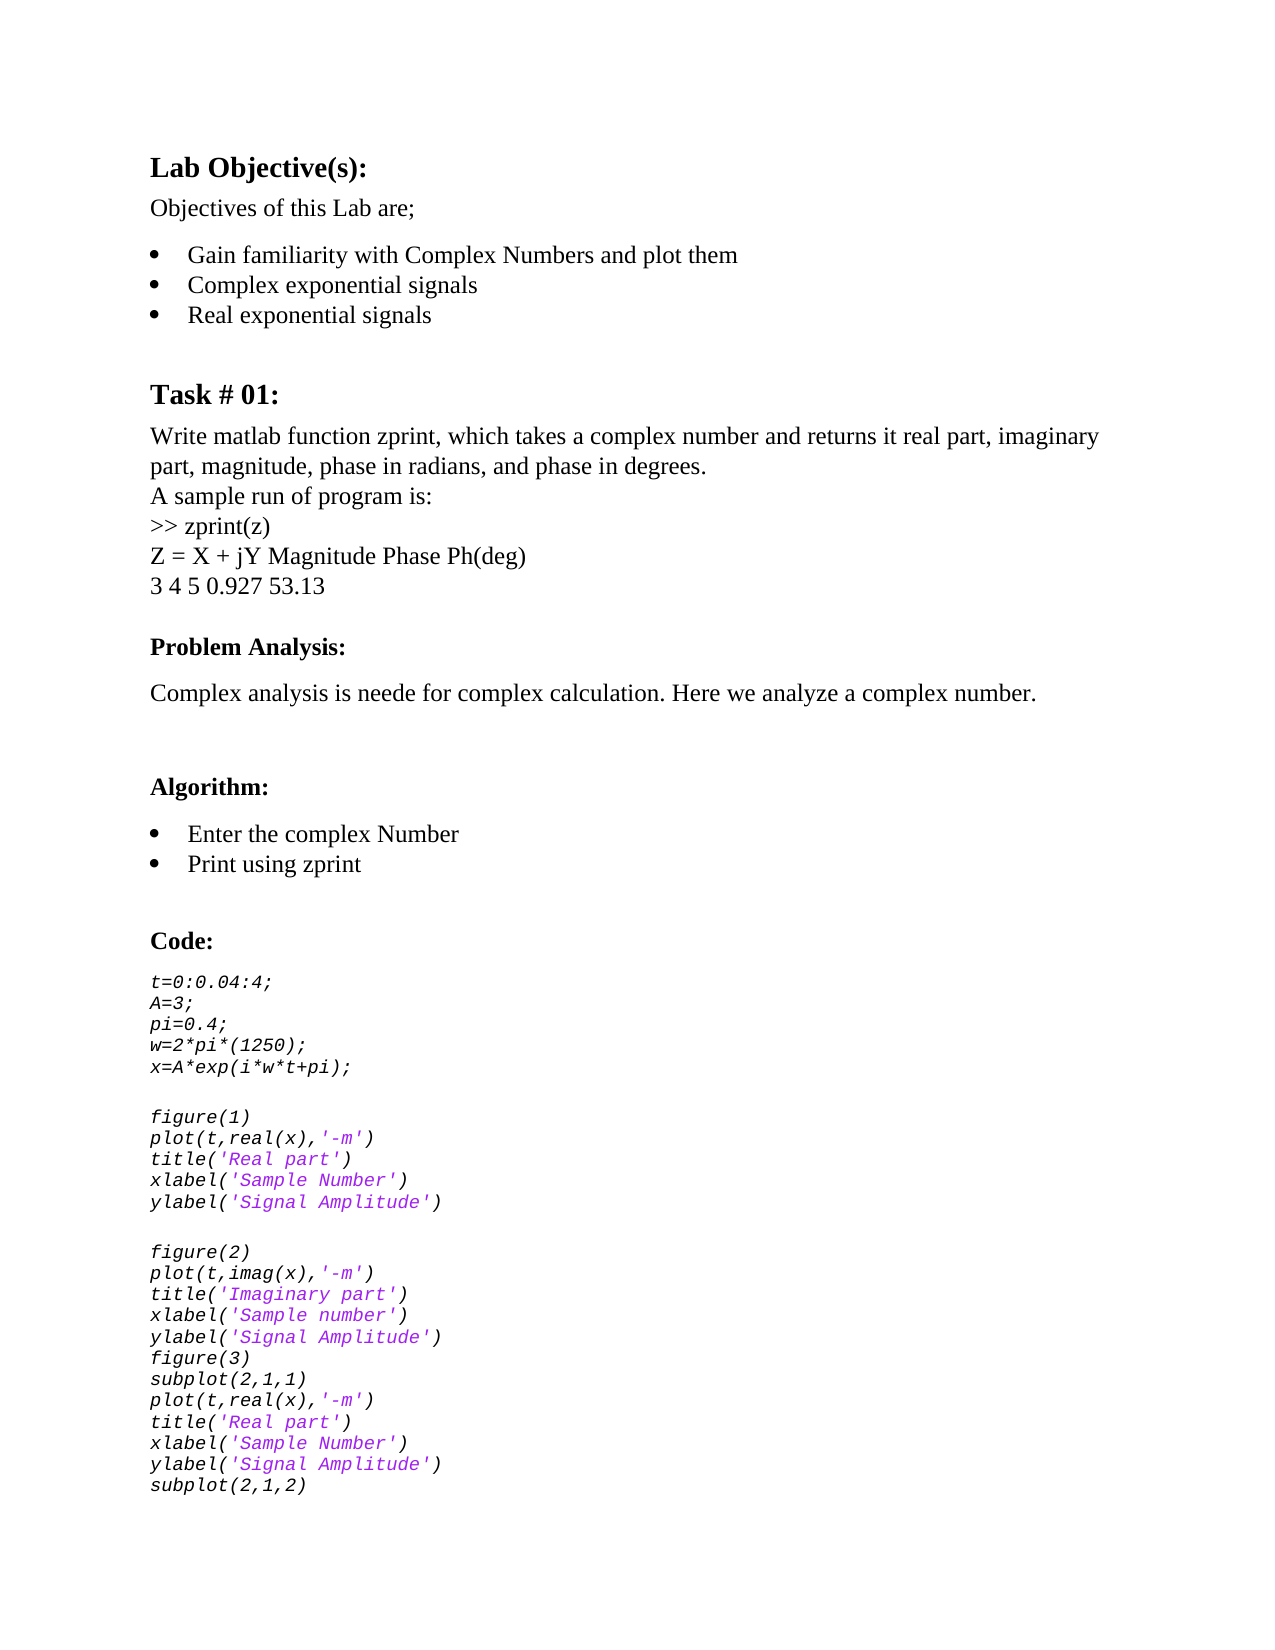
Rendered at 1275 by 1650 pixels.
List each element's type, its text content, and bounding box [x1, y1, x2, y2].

text Complex analysis is neede for complex calculation. Here we analyze a complex number. [150, 678, 1125, 707]
text ylabel('Signal Amplitude') [150, 1327, 1125, 1349]
list Print using zprint [150, 849, 1125, 878]
text figure(2) [150, 1242, 1125, 1264]
list Gain familiarity with Complex Numbers and plot them [150, 240, 1125, 269]
text t=0:0.04:4; [150, 972, 1125, 994]
text >> zprint(z) [150, 511, 1125, 540]
text Z = X + jY Magnitude Phase Ph(deg) [150, 541, 1125, 570]
text plot(t,imag(x),'-m') [150, 1264, 1125, 1285]
text ylabel('Signal Amplitude') [150, 1455, 1125, 1476]
text figure(3) [150, 1349, 1125, 1370]
text x=A*exp(i*w*t+pi); [150, 1057, 1125, 1079]
text Write matlab function zprint, which takes a complex number and returns it real part, imaginary [150, 421, 1125, 450]
text 3 4 5 0.927 53.13 [150, 571, 1125, 600]
text subplot(2,1,2) [150, 1476, 1125, 1497]
text title('Real part') [150, 1412, 1125, 1434]
subtitle Lab Objective(s): [150, 150, 1125, 183]
text Problem Analysis: [150, 632, 1125, 660]
text subplot(2,1,1) [150, 1370, 1125, 1391]
list Enter the complex Number [150, 819, 1125, 847]
text ylabel('Signal Amplitude') [150, 1192, 1125, 1214]
text xlabel('Sample Number') [150, 1434, 1125, 1455]
text w=2*pi*(1250); [150, 1036, 1125, 1057]
text A sample run of program is: [150, 481, 1125, 510]
text xlabel('Sample number') [150, 1306, 1125, 1327]
text plot(t,real(x),'-m') [150, 1129, 1125, 1150]
subtitle Task # 01: [150, 377, 1125, 411]
text plot(t,real(x),'-m') [150, 1391, 1125, 1412]
text title('Imaginary part') [150, 1285, 1125, 1306]
text Code: [150, 926, 1125, 954]
text part, magnitude, phase in radians, and phase in degrees. [150, 451, 1125, 480]
text A=3; [150, 994, 1125, 1015]
text title('Real part') [150, 1150, 1125, 1171]
list Real exponential signals [150, 301, 1125, 329]
text Objectives of this Lab are; [150, 193, 1125, 222]
text xlabel('Sample Number') [150, 1171, 1125, 1192]
text pi=0.4; [150, 1015, 1125, 1036]
text figure(1) [150, 1107, 1125, 1129]
text Algorithm: [150, 772, 1125, 801]
list Complex exponential signals [150, 270, 1125, 299]
